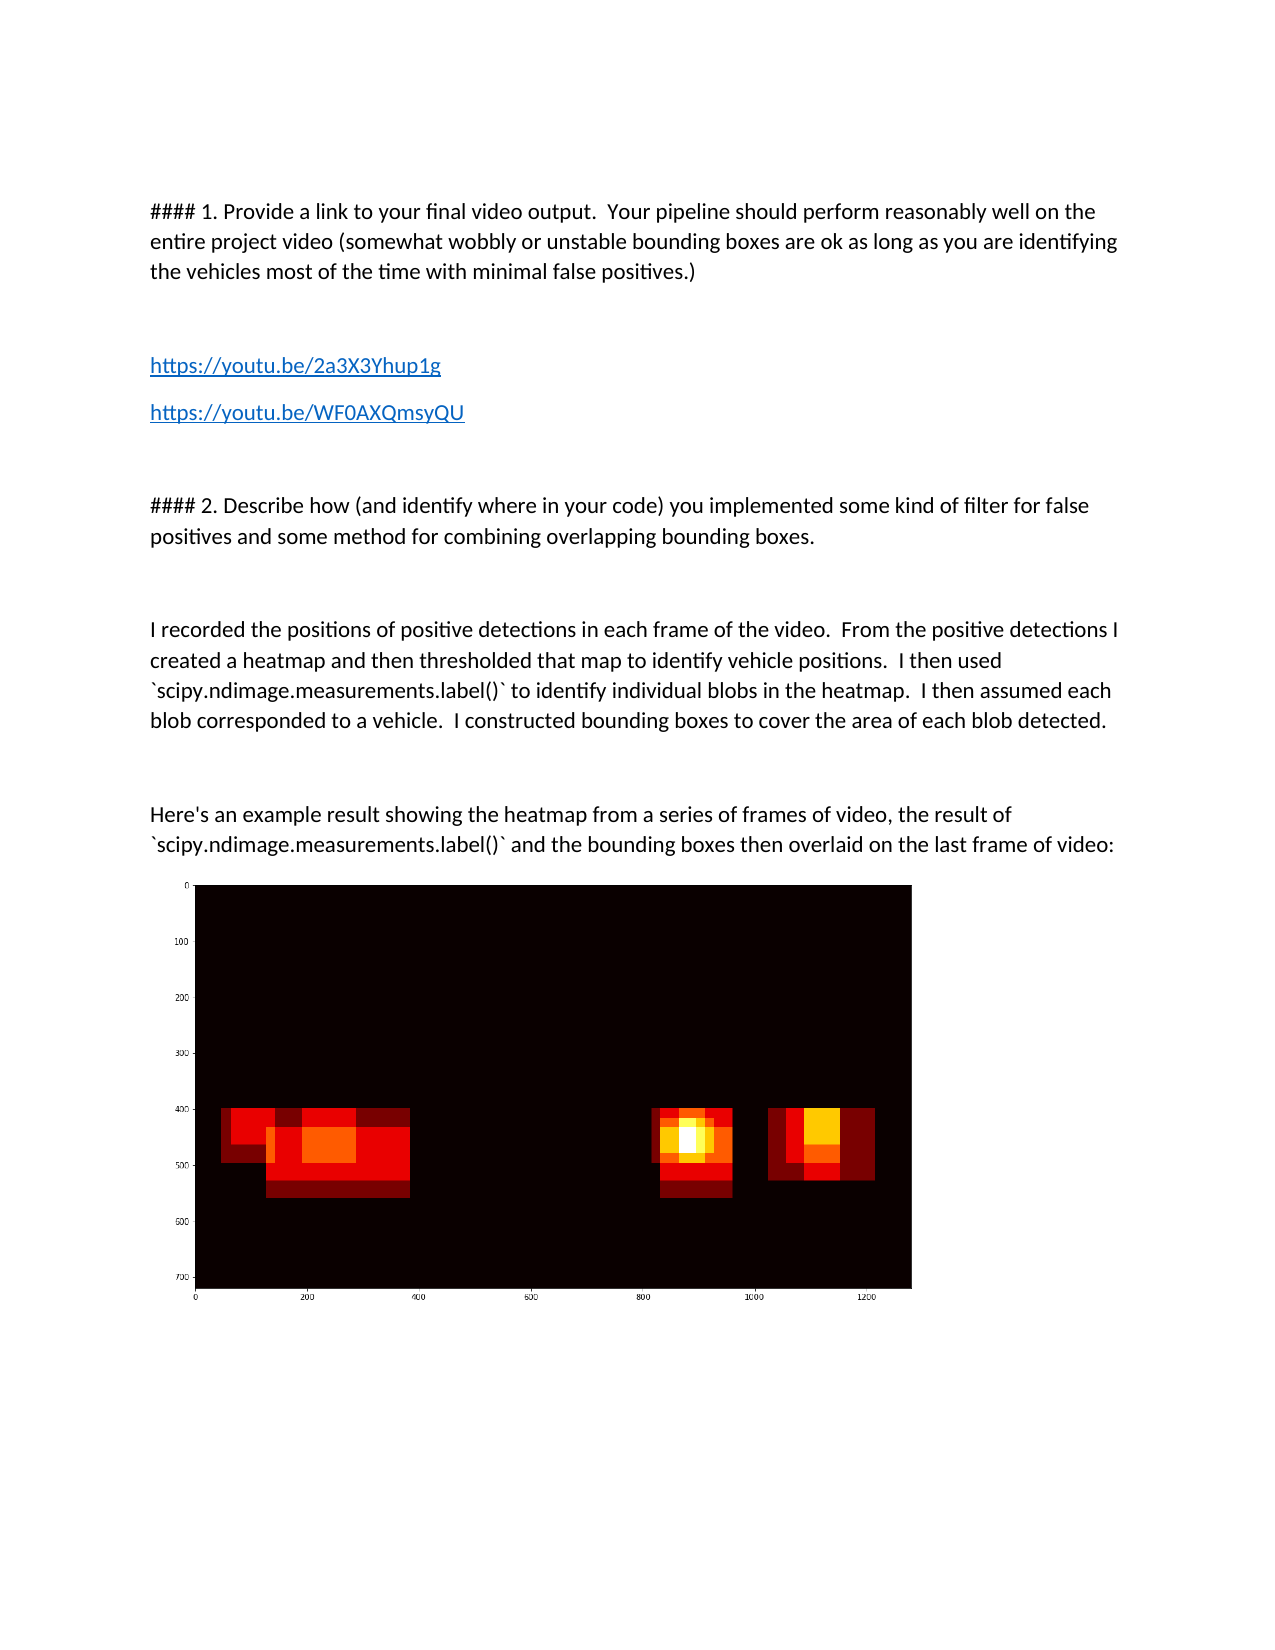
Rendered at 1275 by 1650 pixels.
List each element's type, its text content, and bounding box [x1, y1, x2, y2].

text Here's an example result showing the heatmap from a series of frames of video, the result of `scipy.ndimage.measurements.label()` and the bounding boxes then overlaid on the last frame of video: [150, 800, 1125, 858]
text I recorded the positions of positive detections in each frame of the video. From the positive detections I created a heatmap and then thresholded that map to identify vehicle positions. I then used `scipy.ndimage.measurements.label()` to identify individual blobs in the heatmap. I then assumed each blob corresponded to a vehicle. I constructed bounding boxes to cover the area of each blob detected. [150, 616, 1125, 734]
text #### 1. Provide a link to your final video output. Your pipeline should perform reasonably well on the entire project video (somewhat wobbly or unstable bounding boxes are ok as long as you are identifying the vehicles most of the time with minimal false positives.) [150, 197, 1125, 285]
text https://youtu.be/2a3X3Yhup1g [150, 351, 1125, 379]
text #### 2. Describe how (and identify where in your code) you implemented some kind of filter for false positives and some method for combining overlapping bounding boxes. [150, 492, 1125, 550]
text https://youtu.be/WF0AXQmsyQU [150, 398, 1125, 426]
